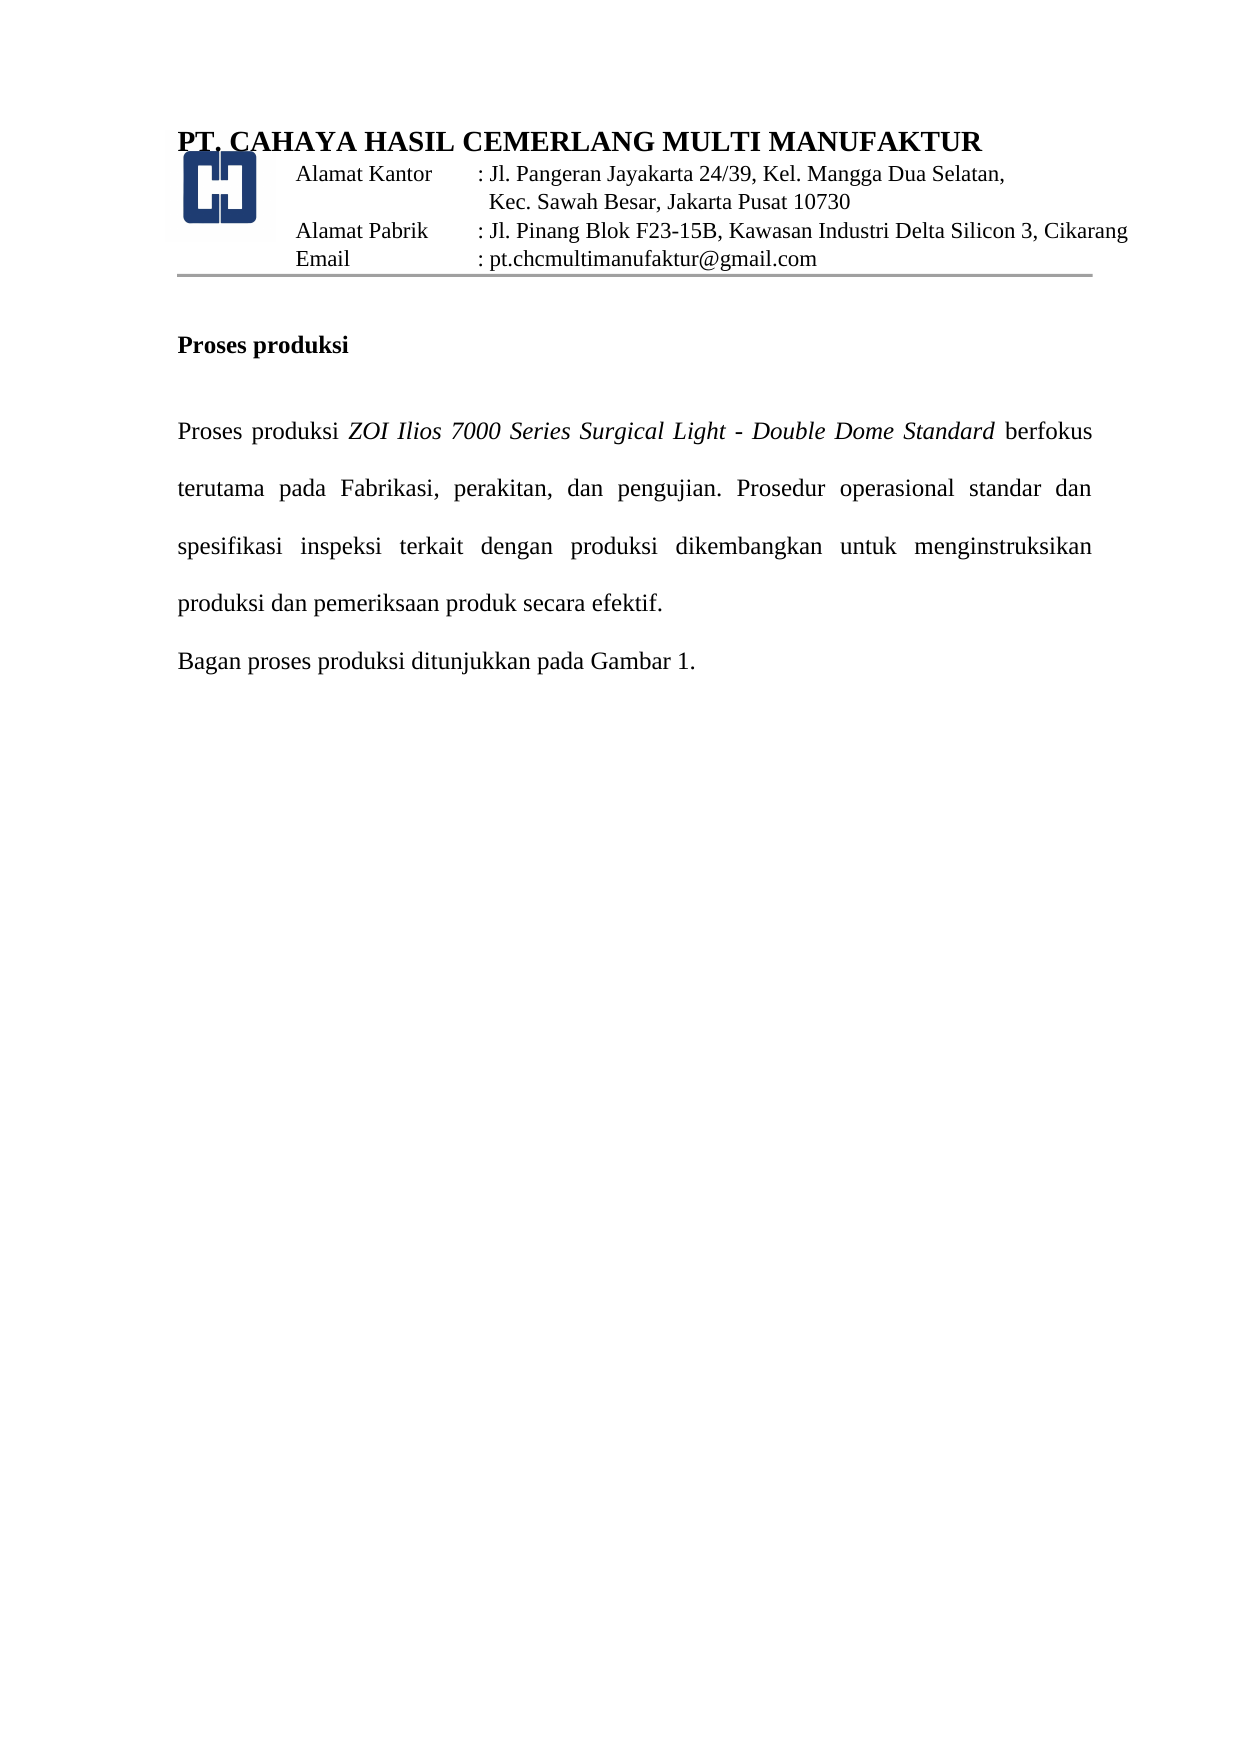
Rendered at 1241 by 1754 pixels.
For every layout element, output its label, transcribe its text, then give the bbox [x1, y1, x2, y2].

picture [164, 130, 277, 242]
picture [256, 136, 262, 143]
text Proses produksi [177, 330, 1092, 358]
text Bagan proses produksi ditunjukkan pada Gambar 1. [177, 646, 1092, 675]
text Proses produksi ZOI Ilios 7000 Series Surgical Light - Double Dome Standard berfokus terutama pada Fabrikasi, perakitan, dan pengujian. Prosedur operasional standar dan spesifikasi inspeksi terkait dengan produksi dikembangkan untuk menginstruksikan produksi dan pemeriksaan produk secara efektif. [177, 416, 1092, 617]
